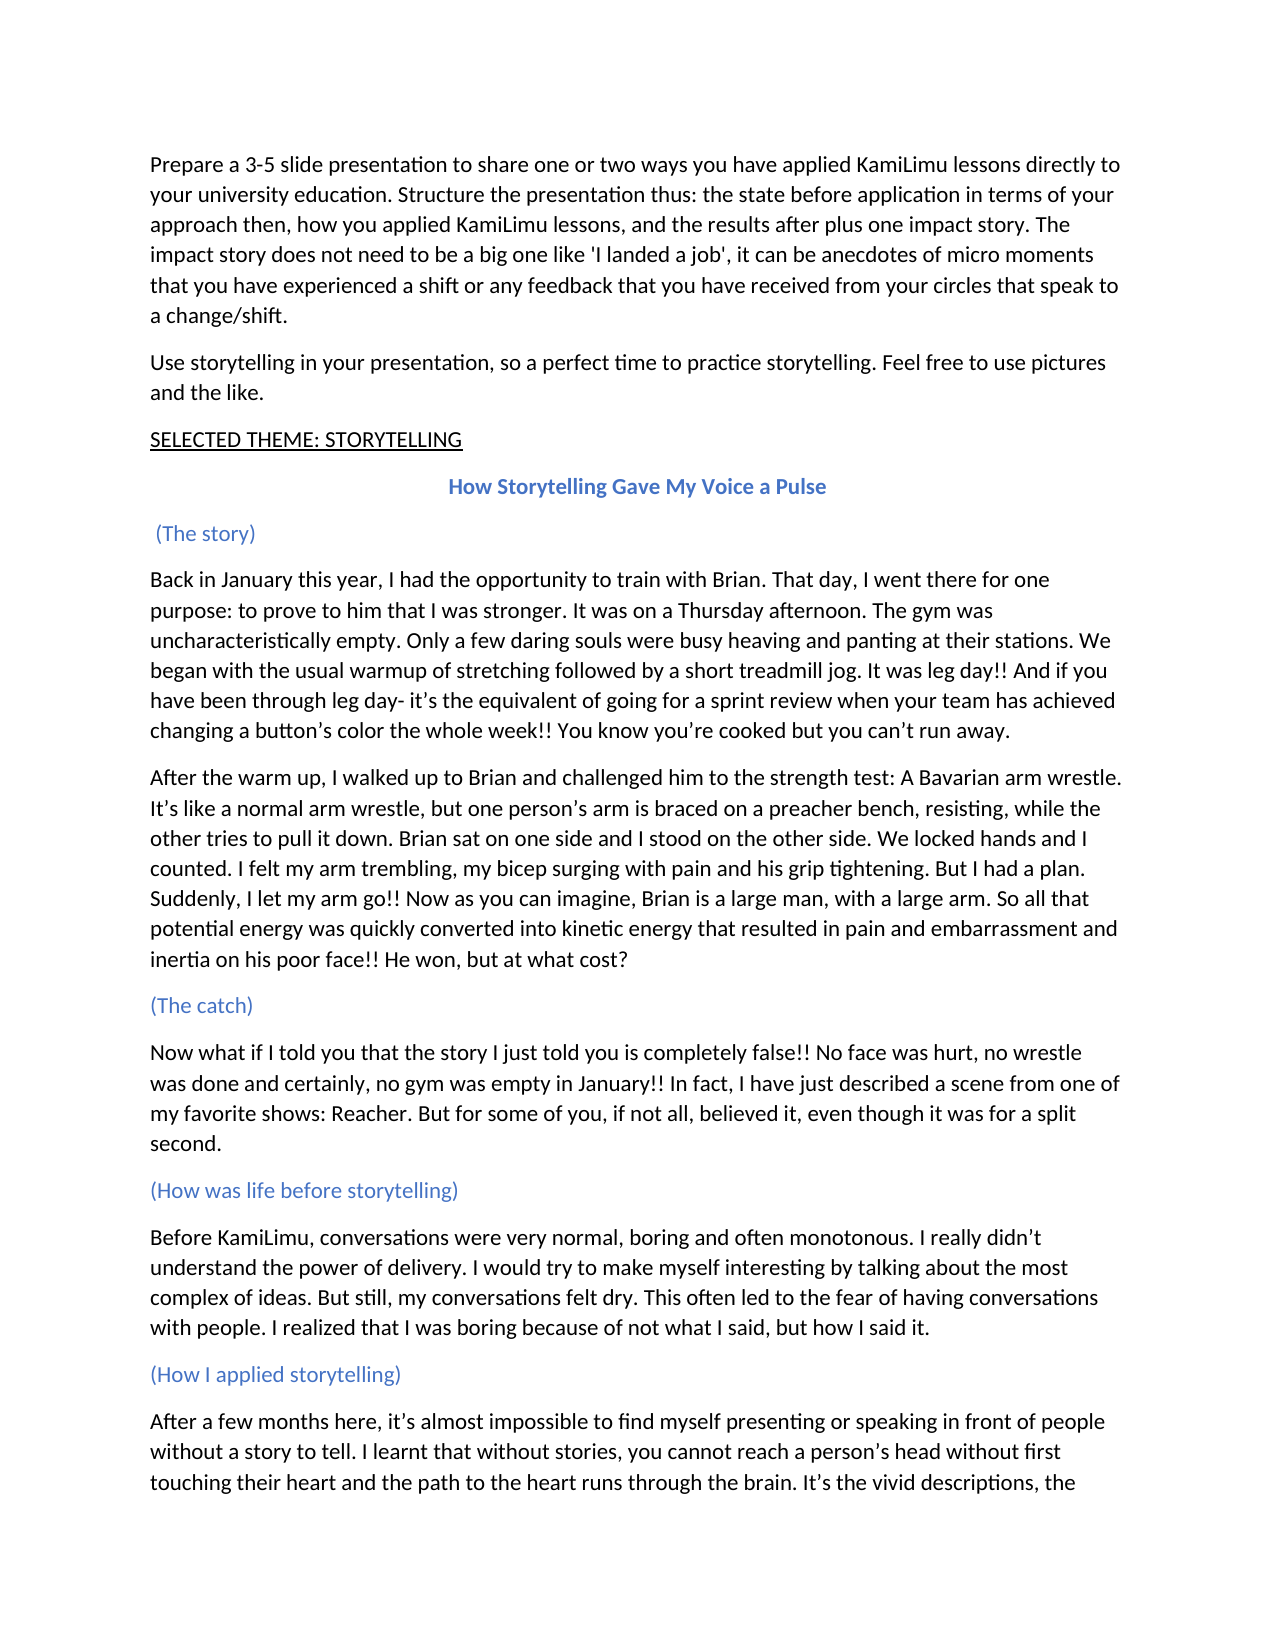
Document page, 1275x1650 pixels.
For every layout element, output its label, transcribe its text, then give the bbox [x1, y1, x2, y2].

text After the warm up, I walked up to Brian and challenged him to the strength test: A Bavarian arm wrestle. It’s like a normal arm wrestle, but one person’s arm is braced on a preacher bench, resisting, while the other tries to pull it down. Brian sat on one side and I stood on the other side. We locked hands and I counted. I felt my arm trembling, my bicep surging with pain and his grip tightening. But I had a plan. Suddenly, I let my arm go!! Now as you can imagine, Brian is a large man, with a large arm. So all that potential energy was quickly converted into kinetic energy that resulted in pain and embarrassment and inertia on his poor face!! He won, but at what cost? [150, 763, 1125, 973]
text (The story) [150, 519, 1125, 547]
text How Storytelling Gave My Voice a Pulse [150, 472, 1125, 500]
text (How was life before storytelling) [150, 1176, 1125, 1204]
text Now what if I told you that the story I just told you is completely false!! No face was hurt, no wrestle was done and certainly, no gym was empty in January!! In fact, I have just described a scene from one of my favorite shows: Reacher. But for some of you, if not all, believed it, even though it was for a split second. [150, 1038, 1125, 1157]
text Use storytelling in your presentation, so a perfect time to practice storytelling. Feel free to use pictures and the like. [150, 348, 1125, 406]
text (The catch) [150, 992, 1125, 1020]
text Before KamiLimu, conversations were very normal, boring and often monotonous. I really didn’t understand the power of delivery. I would try to make myself interesting by talking about the most complex of ideas. But still, my conversations felt dry. This often led to the fear of having conversations with people. I realized that I was boring because of not what I said, but how I said it. [150, 1223, 1125, 1342]
text Prepare a 3-5 slide presentation to share one or two ways you have applied KamiLimu lessons directly to your university education. Structure the presentation thus: the state before application in terms of your approach then, how you applied KamiLimu lessons, and the results after plus one impact story. The impact story does not need to be a big one like 'I landed a job', it can be anecdotes of micro moments that you have experienced a shift or any feedback that you have received from your circles that speak to a change/shift. [150, 150, 1125, 329]
text Back in January this year, I had the opportunity to train with Brian. That day, I went there for one purpose: to prove to him that I was stronger. It was on a Thursday afternoon. The gym was uncharacteristically empty. Only a few daring souls were busy heaving and panting at their stations. We began with the usual warmup of stretching followed by a short treadmill jog. It was leg day!! And if you have been through leg day- it’s the equivalent of going for a sprint review when your team has achieved changing a button’s color the whole week!! You know you’re cooked but you can’t run away. [150, 566, 1125, 745]
text (How I applied storytelling) [150, 1360, 1125, 1388]
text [150, 1407, 1125, 1496]
text SELECTED THEME: STORYTELLING [150, 425, 1125, 453]
